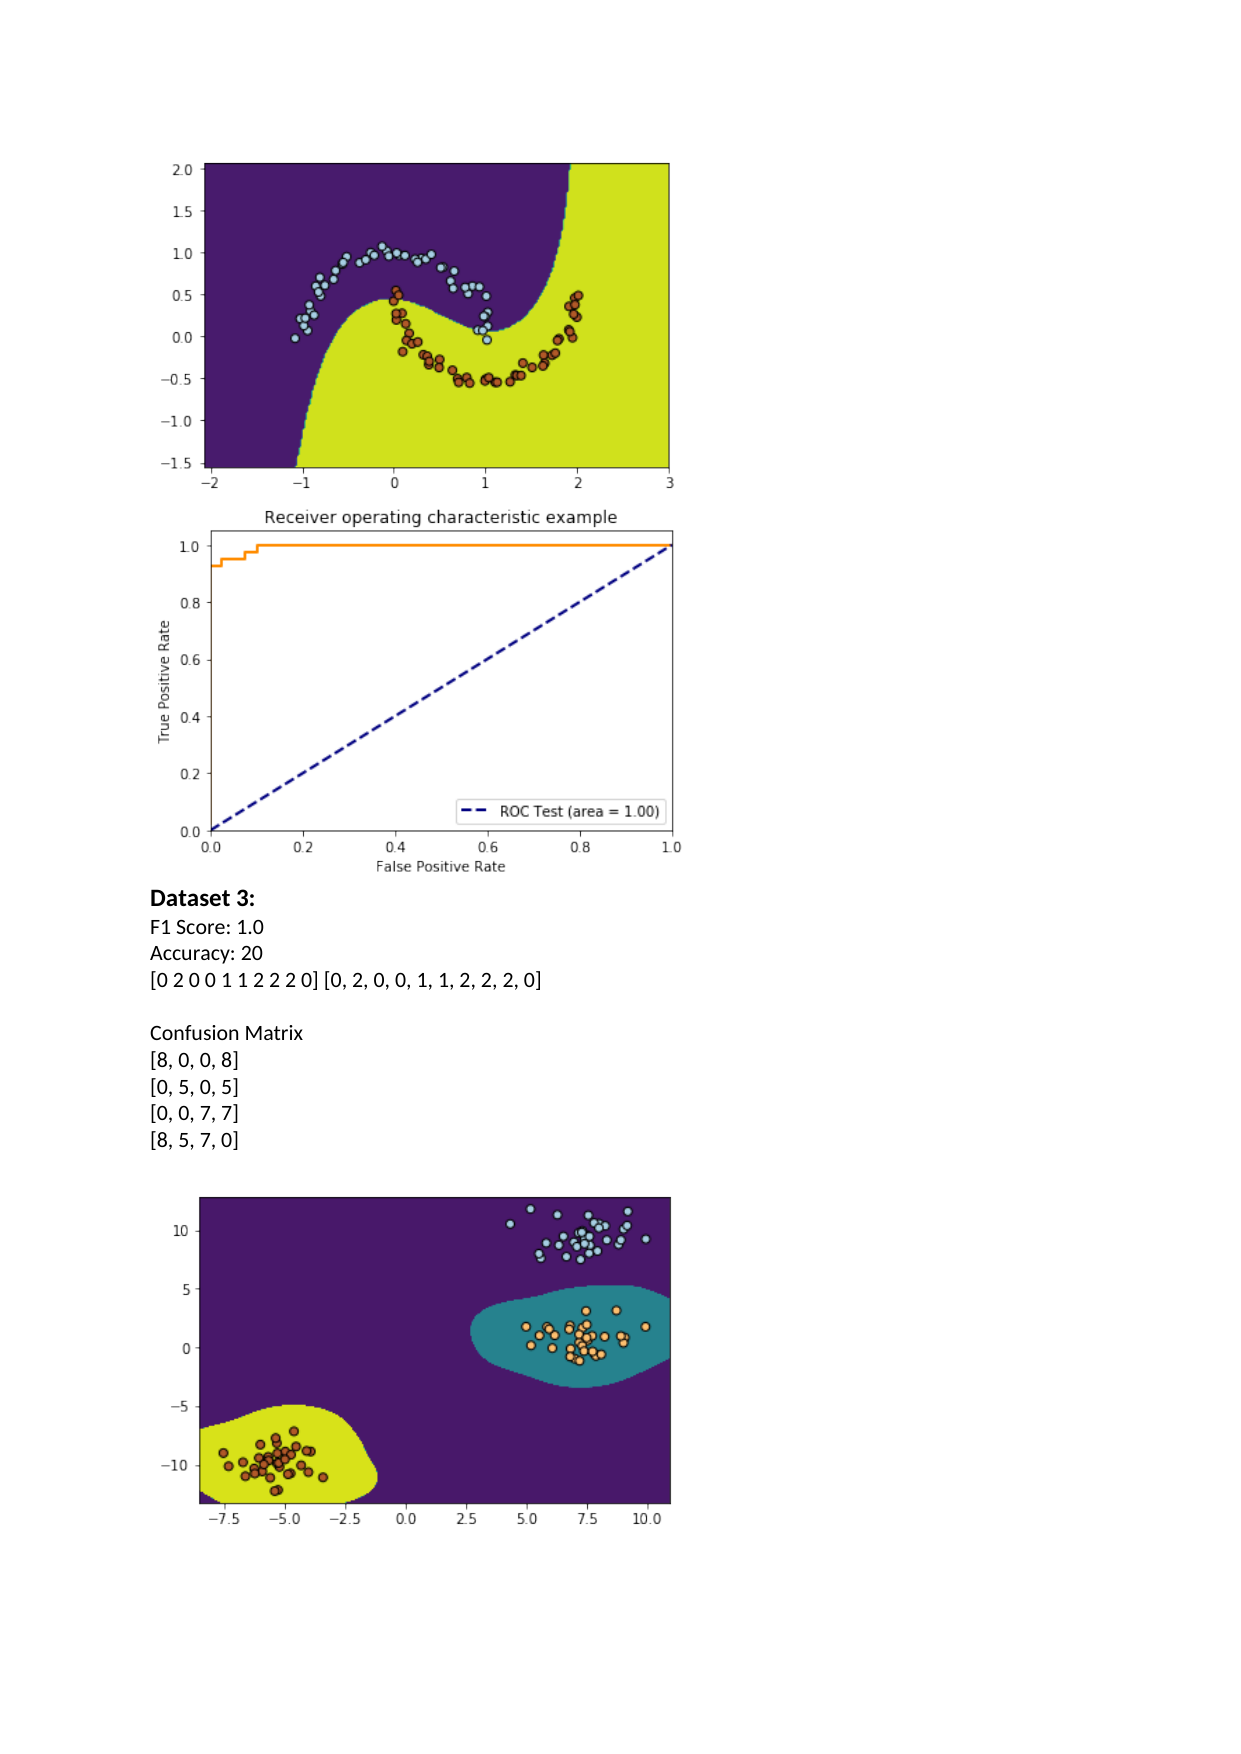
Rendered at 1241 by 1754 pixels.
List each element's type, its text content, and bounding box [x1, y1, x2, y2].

text [0 2 0 0 1 1 2 2 2 0] [0, 2, 0, 0, 1, 1, 2, 2, 2, 0] [150, 966, 1090, 993]
text F1 Score: 1.0 [150, 913, 1090, 939]
text [8, 0, 0, 8] [150, 1046, 1090, 1073]
picture [150, 150, 693, 883]
text [8, 5, 7, 0] [150, 1126, 1090, 1153]
text Dataset 3: [150, 882, 1090, 913]
picture [150, 1183, 684, 1537]
text Confusion Matrix [150, 1019, 1090, 1046]
text [0, 5, 0, 5] [150, 1073, 1090, 1099]
text [0, 0, 7, 7] [150, 1099, 1090, 1126]
text Accuracy: 20 [150, 939, 1090, 966]
